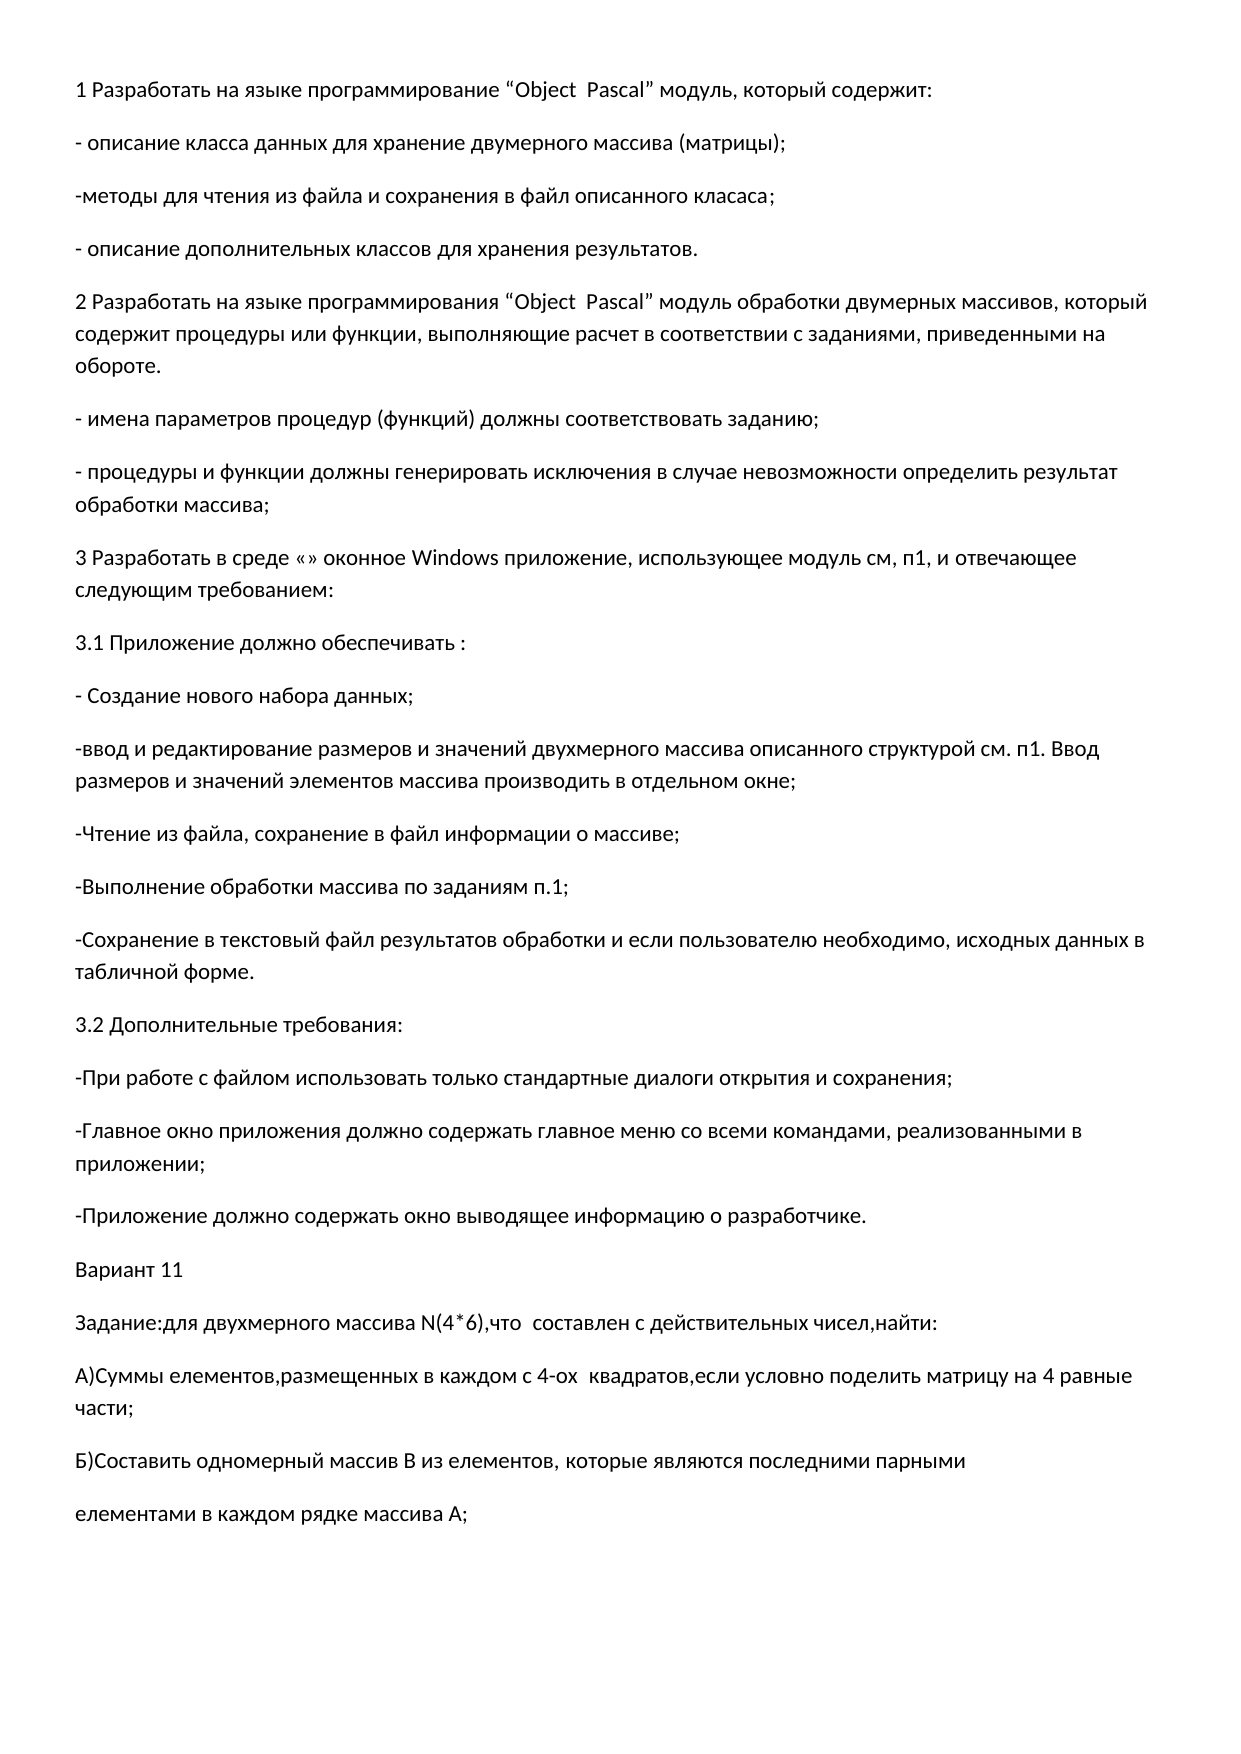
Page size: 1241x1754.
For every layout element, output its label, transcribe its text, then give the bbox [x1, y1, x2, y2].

text - описание дополнительных классов для хранения результатов. [75, 234, 1165, 262]
text елементами в каждом рядке массива А; [75, 1499, 1165, 1527]
text - Создание нового набора данных; [75, 681, 1165, 709]
text -Чтение из файла, сохранение в файл информации о массиве; [75, 819, 1165, 847]
text Б)Составить одномерный массив В из елементов, которые являются последними парными [75, 1446, 1165, 1474]
text - процедуры и функции должны генерировать исключения в случае невозможности определить результат обработки массива; [75, 457, 1165, 518]
text -методы для чтения из файла и сохранения в файл описанного класаса; [75, 181, 1165, 209]
text -Главное окно приложения должно содержать главное меню со всеми командами, реализованными в приложении; [75, 1116, 1165, 1177]
text Задание:для двухмерного массива N(4*6),что составлен с действительных чисел,найти: [75, 1308, 1165, 1336]
text - имена параметров процедур (функций) должны соответствовать заданию; [75, 404, 1165, 432]
text -При работе с файлом использовать только стандартные диалоги открытия и сохранения; [75, 1063, 1165, 1091]
text -Сохранение в текстовый файл результатов обработки и если пользователю необходимо, исходных данных в табличной форме. [75, 925, 1165, 985]
text Вариант 11 [75, 1255, 1165, 1283]
text -ввод и редактирование размеров и значений двухмерного массива описанного структурой см. п1. Ввод размеров и значений элементов массива производить в отдельном окне; [75, 734, 1165, 794]
text 1 Разработать на языке программирование “Object Рascal” модуль, который содержит: [75, 75, 1165, 103]
text - описание класса данных для хранение двумерного массива (матрицы); [75, 128, 1165, 156]
text 3.2 Дополнительные требования: [75, 1010, 1165, 1038]
text 3 Разработать в среде «» оконное Windows приложение, использующее модуль см, п1, и отвечающее следующим требованием: [75, 543, 1165, 603]
text 3.1 Приложение должно обеспечивать : [75, 628, 1165, 656]
text -Приложение должно содержать окно выводящее информацию о разработчике. [75, 1202, 1165, 1230]
text А)Суммы елементов,размещенных в каждом с 4-ох квадратов,если условно поделить матрицу на 4 равные части; [75, 1361, 1165, 1421]
text -Выполнение обработки массива по заданиям п.1; [75, 872, 1165, 900]
text 2 Разработать на языке программирования “Object Рascal” модуль обработки двумерных массивов, который содержит процедуры или функции, выполняющие расчет в соответствии с заданиями, приведенными на обороте. [75, 287, 1165, 379]
